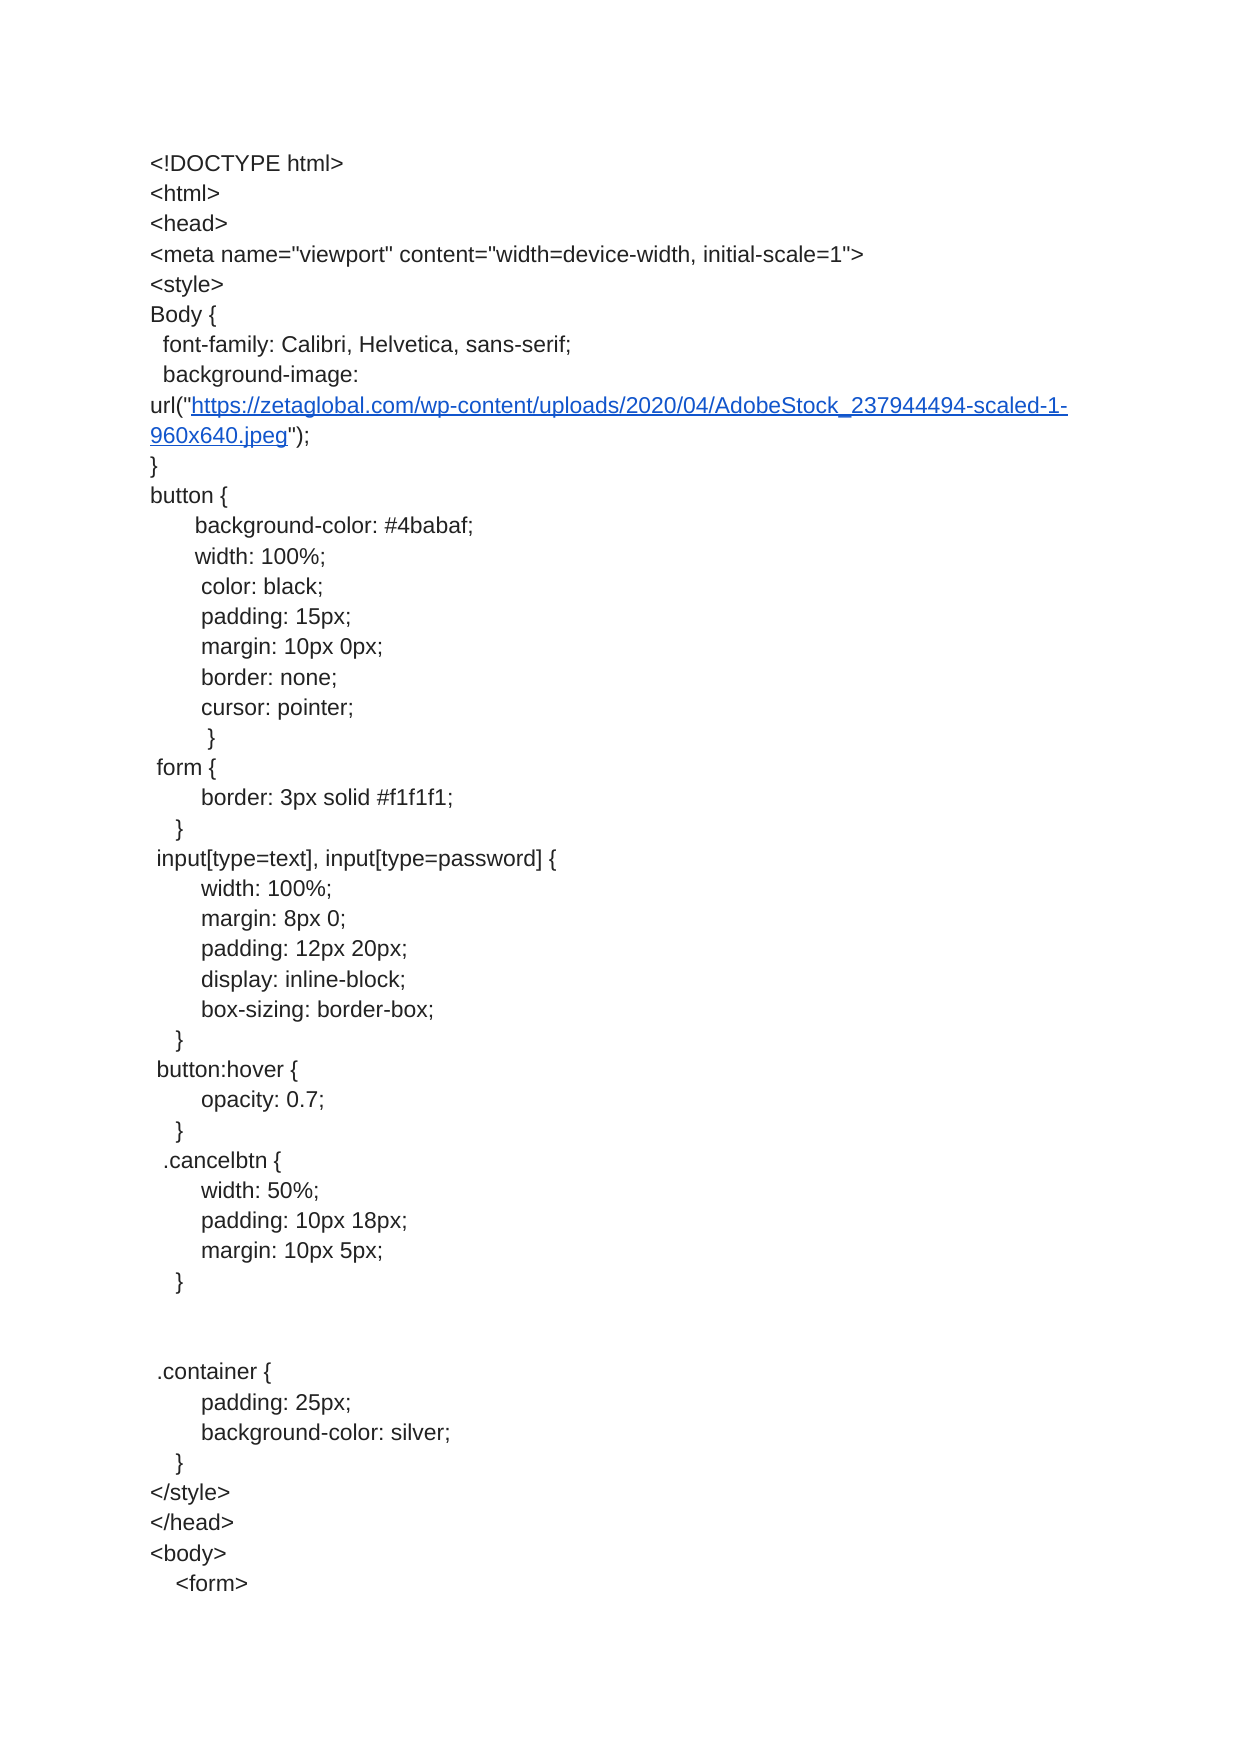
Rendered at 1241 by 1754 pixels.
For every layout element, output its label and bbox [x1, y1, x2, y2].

text [150, 150, 1090, 1596]
